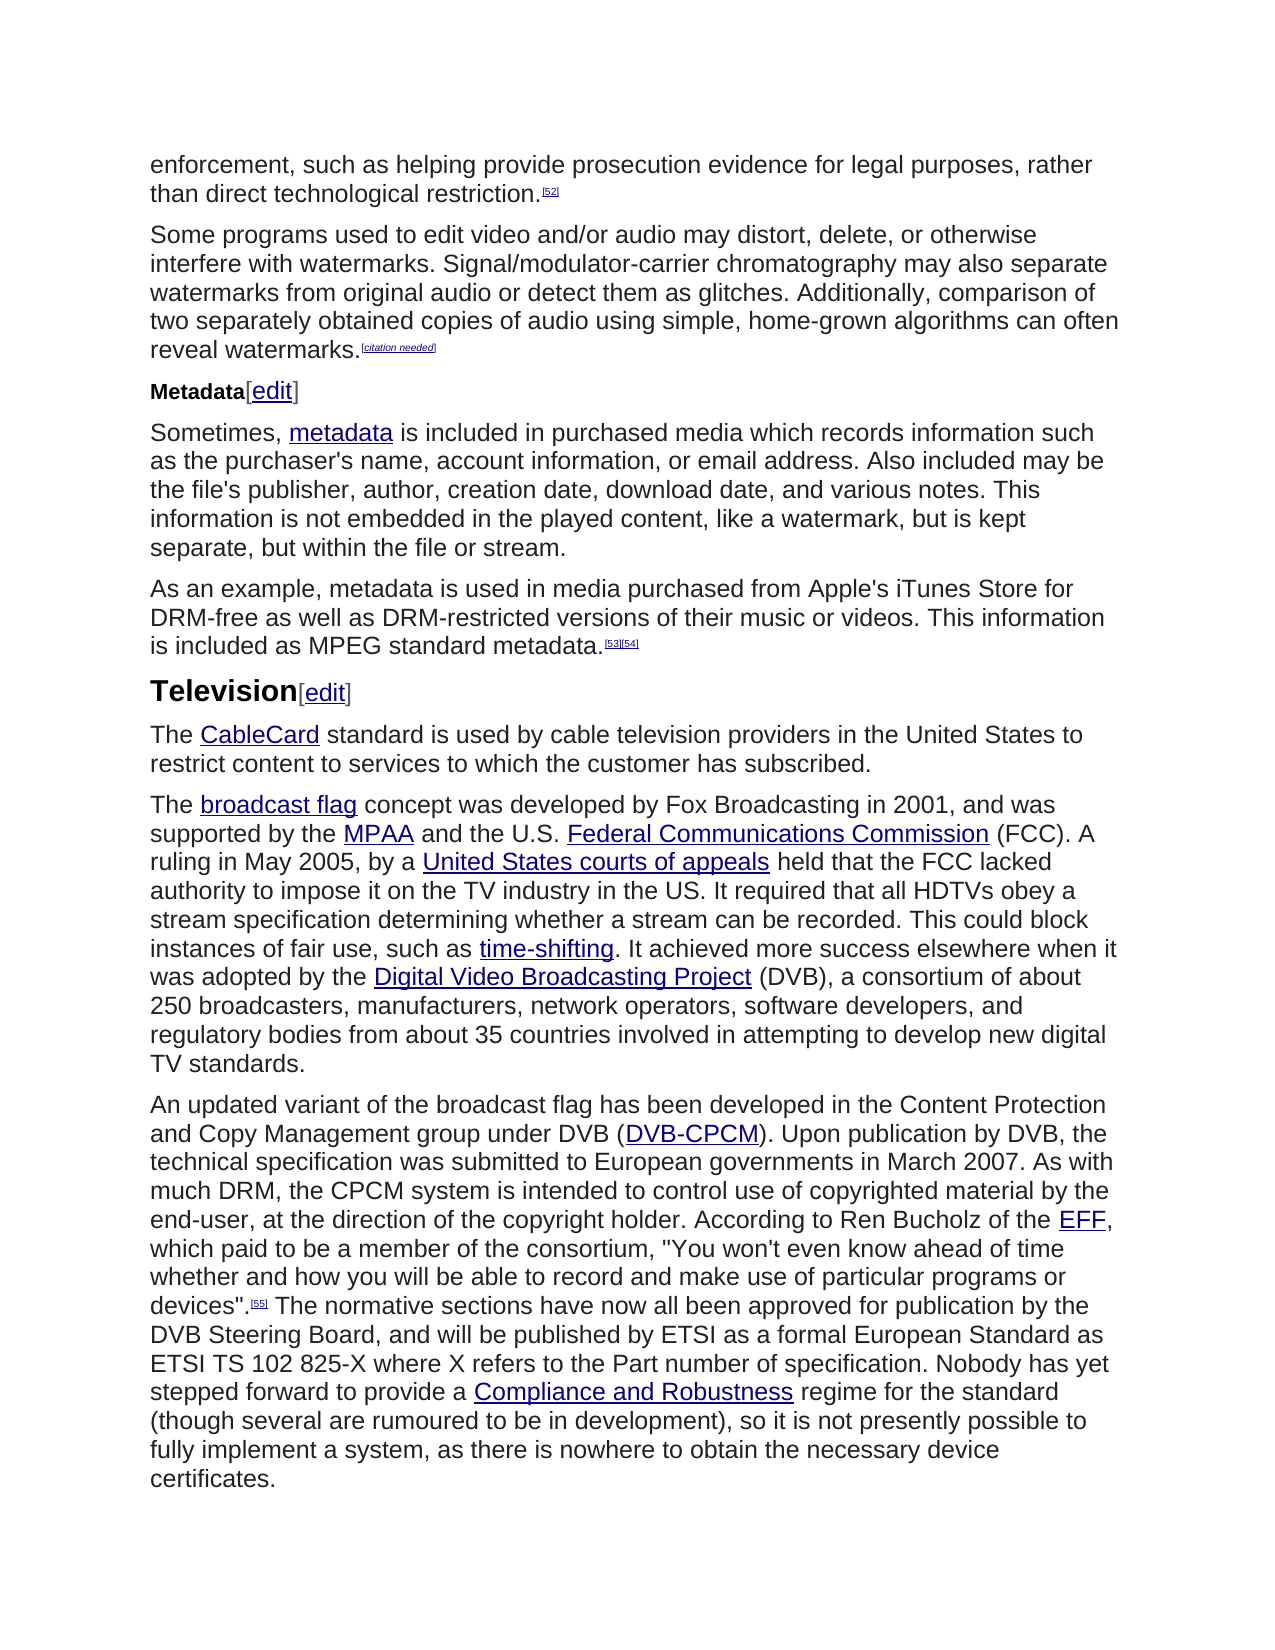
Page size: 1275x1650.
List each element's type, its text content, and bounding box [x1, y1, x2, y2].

text Some programs used to edit video and/or audio may distort, delete, or otherwise interfere with watermarks. Signal/modulator-carrier chromatography may also separate watermarks from original audio or detect them as glitches. Additionally, comparison of two separately obtained copies of audio using simple, home-grown algorithms can often reveal watermarks.[citation needed] [150, 220, 1125, 364]
text Metadata[edit] [150, 376, 1125, 405]
text An updated variant of the broadcast flag has been developed in the Content Protection and Copy Management group under DVB (DVB-CPCM). Upon publication by DVB, the technical specification was submitted to European governments in March 2007. As with much DRM, the CPCM system is intended to control use of copyrighted material by the end-user, at the direction of the copyright holder. According to Ren Bucholz of the EFF, which paid to be a member of the consortium, "You won't even know ahead of time whether and how you will be able to record and make use of particular programs or devices".[55] The normative sections have now all been approved for publication by the DVB Steering Board, and will be published by ETSI as a formal European Standard as ETSI TS 102 825-X where X refers to the Part number of specification. Nobody has yet stepped forward to provide a Compliance and Robustness regime for the standard (though several are rumoured to be in development), so it is not presently possible to fully implement a system, as there is nowhere to obtain the necessary device certificates. [150, 1090, 1125, 1492]
text The CableCard standard is used by cable television providers in the United States to restrict content to services to which the customer has subscribed. [150, 720, 1125, 777]
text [150, 150, 1125, 207]
text Television[edit] [150, 672, 1125, 707]
text The broadcast flag concept was developed by Fox Broadcasting in 2001, and was supported by the MPAA and the U.S. Federal Communications Commission (FCC). A ruling in May 2005, by a United States courts of appeals held that the FCC lacked authority to impose it on the TV industry in the US. It required that all HDTVs obey a stream specification determining whether a stream can be recorded. This could block instances of fair use, such as time-shifting. It achieved more success elsewhere when it was adopted by the Digital Video Broadcasting Project (DVB), a consortium of about 250 broadcasters, manufacturers, network operators, software developers, and regulatory bodies from about 35 countries involved in attempting to develop new digital TV standards. [150, 790, 1125, 1077]
text Sometimes, metadata is included in purchased media which records information such as the purchaser's name, account information, or email address. Also included may be the file's publisher, author, creation date, download date, and various notes. This information is not embedded in the played content, like a watermark, but is kept separate, but within the file or stream. [150, 417, 1125, 561]
text As an example, metadata is used in media purchased from Apple's iTunes Store for DRM-free as well as DRM-restricted versions of their music or videos. This information is included as MPEG standard metadata.[53][54] [150, 574, 1125, 660]
